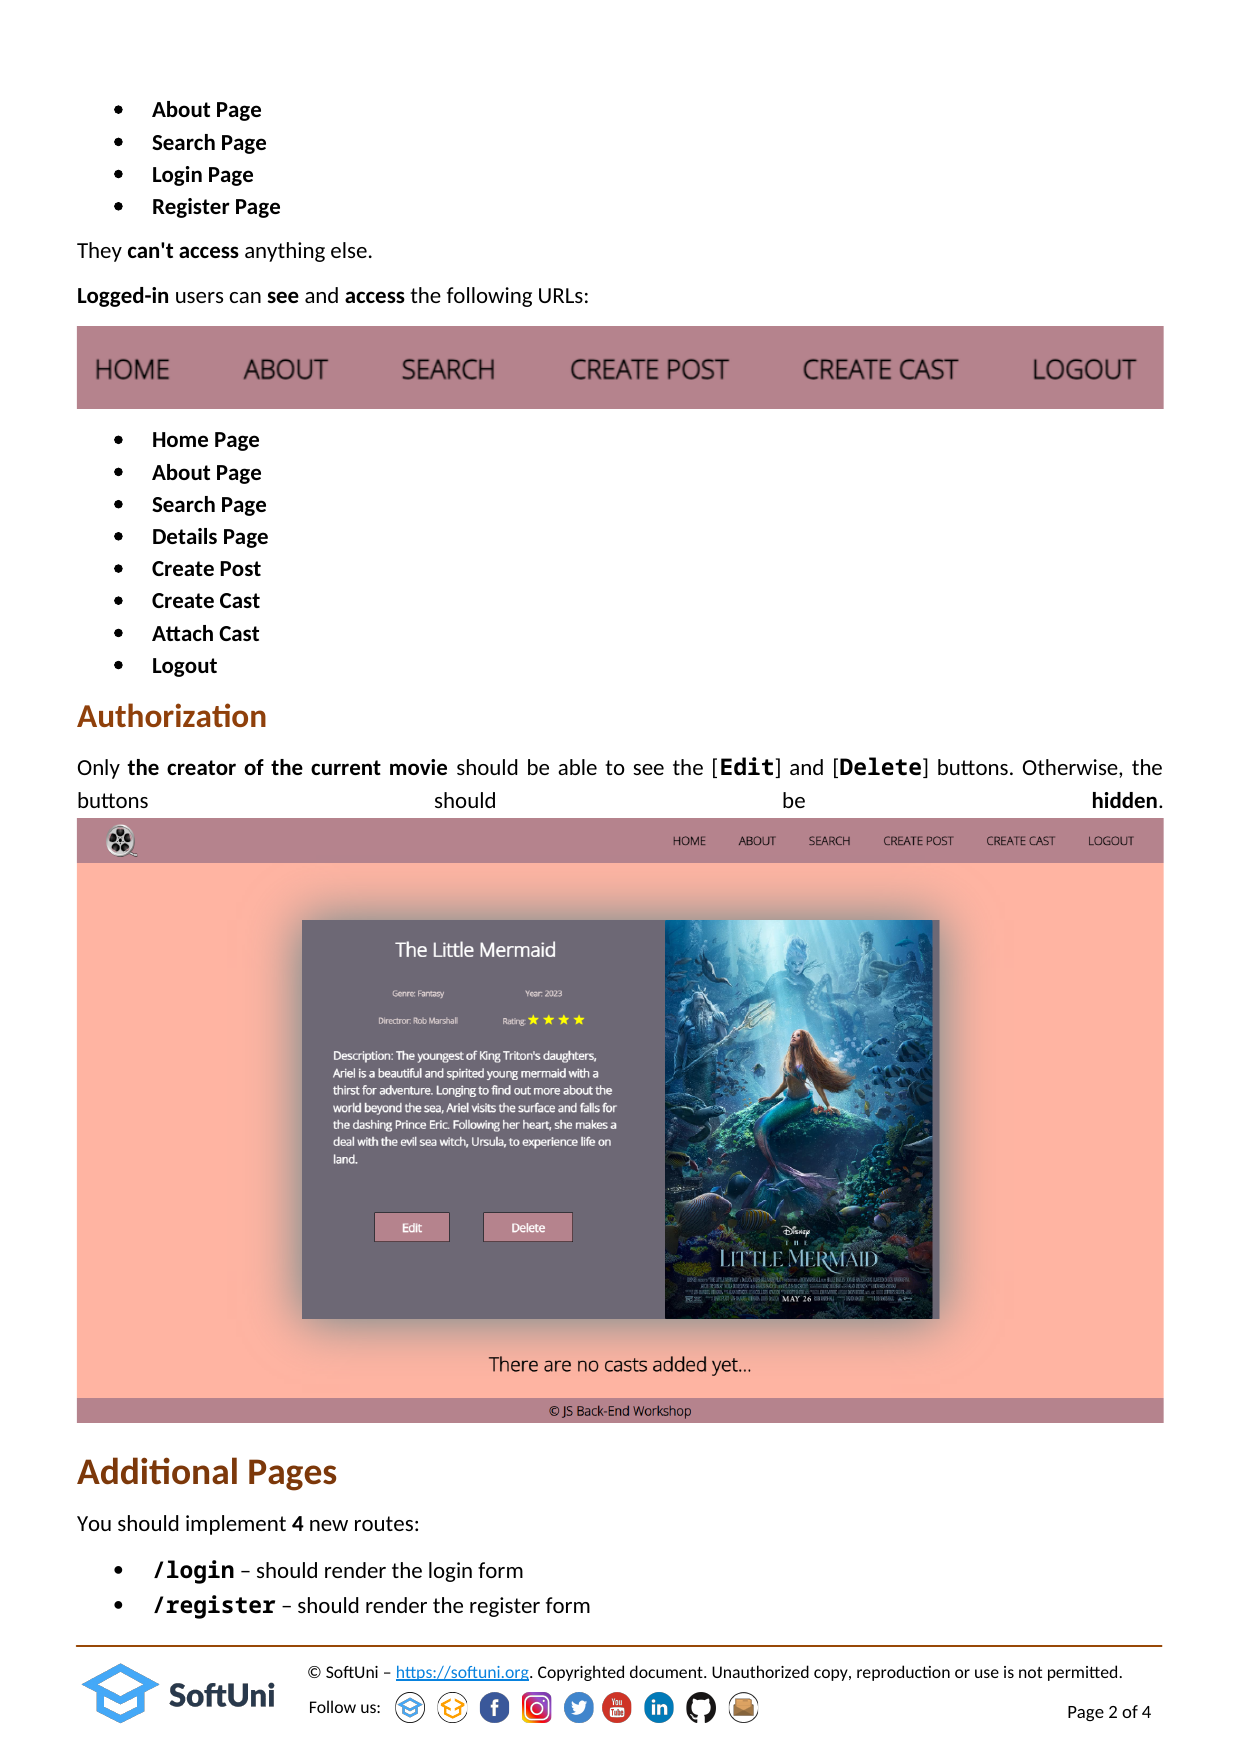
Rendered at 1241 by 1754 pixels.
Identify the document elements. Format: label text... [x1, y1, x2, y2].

list Register Page [114, 192, 1163, 220]
text You should implement 4 new routes: [77, 1509, 1163, 1537]
list /register – should render the register form [114, 1589, 1163, 1621]
list About Page [114, 95, 1163, 123]
text Logged-in users can see and access the following URLs: [77, 281, 1163, 309]
list Attach Cast [114, 619, 1163, 647]
picture [728, 1692, 759, 1723]
picture [395, 1692, 425, 1723]
subtitle Authorization [77, 696, 1163, 736]
text They can't access anything else. [77, 237, 1163, 265]
picture [437, 1692, 468, 1723]
picture [686, 1692, 716, 1723]
picture [658, 1705, 667, 1714]
list Details Page [114, 522, 1163, 550]
subtitle Additional Pages [77, 1448, 1163, 1494]
picture [564, 1692, 594, 1723]
list About Page [114, 458, 1163, 486]
picture [76, 818, 1164, 1423]
list Search Page [114, 128, 1163, 156]
picture [479, 1692, 510, 1723]
list Search Page [114, 490, 1163, 518]
list Logout [114, 651, 1163, 679]
picture [76, 326, 1164, 409]
picture [665, 1714, 674, 1723]
list Create Post [114, 554, 1163, 582]
picture [602, 1692, 632, 1723]
list Login Page [114, 160, 1163, 188]
picture [644, 1692, 653, 1701]
picture [522, 1692, 552, 1723]
picture [75, 1658, 281, 1729]
list Create Cast [114, 586, 1163, 614]
list Home Page [114, 426, 1163, 453]
picture [644, 1714, 653, 1723]
list /login – should render the login form [114, 1553, 1163, 1585]
picture [665, 1692, 674, 1701]
text Only the creator of the current movie should be able to see the [Edit] and [Delete] buttons. Otherwise, the buttons should be hidden. [77, 751, 1163, 818]
